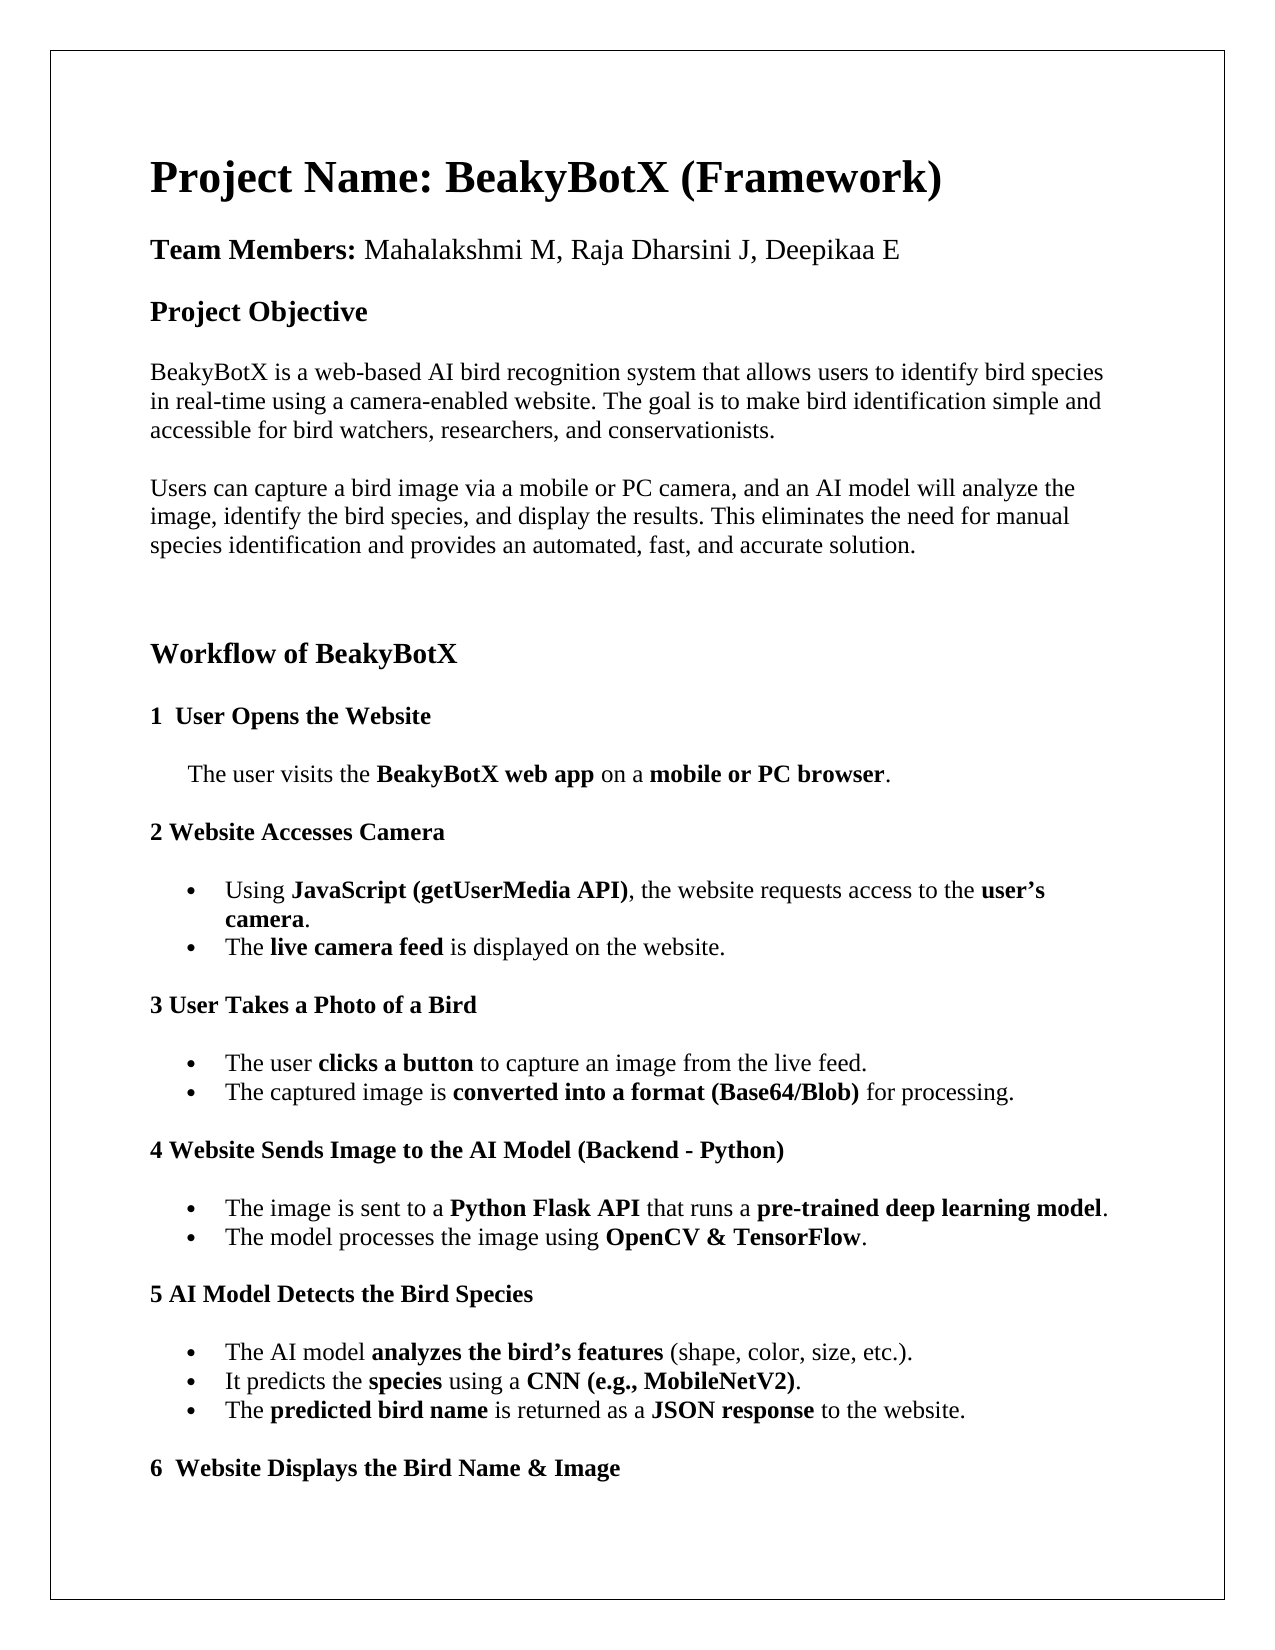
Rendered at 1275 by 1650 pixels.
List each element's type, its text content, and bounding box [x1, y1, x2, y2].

subtitle 1️ User Opens the Website [150, 701, 1125, 730]
list The predicted bird name is returned as a JSON response to the website. [187, 1395, 1125, 1424]
subtitle 3️ User Takes a Photo of a Bird [150, 990, 1125, 1019]
list The live camera feed is displayed on the website. [187, 932, 1125, 961]
text Project Name: BeakyBotX (Framework) [150, 150, 1125, 203]
subtitle Workflow of BeakyBotX [150, 636, 1125, 669]
text BeakyBotX is a web-based AI bird recognition system that allows users to identify bird species in real-time using a camera-enabled website. The goal is to make bird identification simple and accessible for bird watchers, researchers, and conservationists. [150, 357, 1125, 443]
subtitle 2️ Website Accesses Camera [150, 817, 1125, 846]
text Users can capture a bird image via a mobile or PC camera, and an AI model will analyze the image, identify the bird species, and display the results. This eliminates the need for manual species identification and provides an automated, fast, and accurate solution. [150, 473, 1125, 559]
text Team Members: Mahalakshmi M, Raja Dharsini J, Deepikaa E [150, 232, 1125, 265]
text Project Objective [150, 294, 1125, 328]
text The user visits the BeakyBotX web app on a mobile or PC browser. [187, 759, 1125, 788]
subtitle 5 AI Model Detects the Bird Species [150, 1279, 1125, 1308]
list Using JavaScript (getUserMedia API), the website requests access to the user’s camera. [187, 875, 1125, 932]
subtitle 4️ Website Sends Image to the AI Model (Backend - Python) [150, 1135, 1125, 1164]
list The captured image is converted into a format (Base64/Blob) for processing. [187, 1077, 1125, 1106]
subtitle 6️ Website Displays the Bird Name & Image [150, 1453, 1125, 1482]
list It predicts the species using a CNN (e.g., MobileNetV2). [187, 1366, 1125, 1395]
list The user clicks a button to capture an image from the live feed. [187, 1048, 1125, 1077]
list The image is sent to a Python Flask API that runs a pre-trained deep learning model. [187, 1193, 1125, 1222]
list The model processes the image using OpenCV & TensorFlow. [187, 1222, 1125, 1250]
list The AI model analyzes the bird’s features (shape, color, size, etc.). [187, 1337, 1125, 1366]
